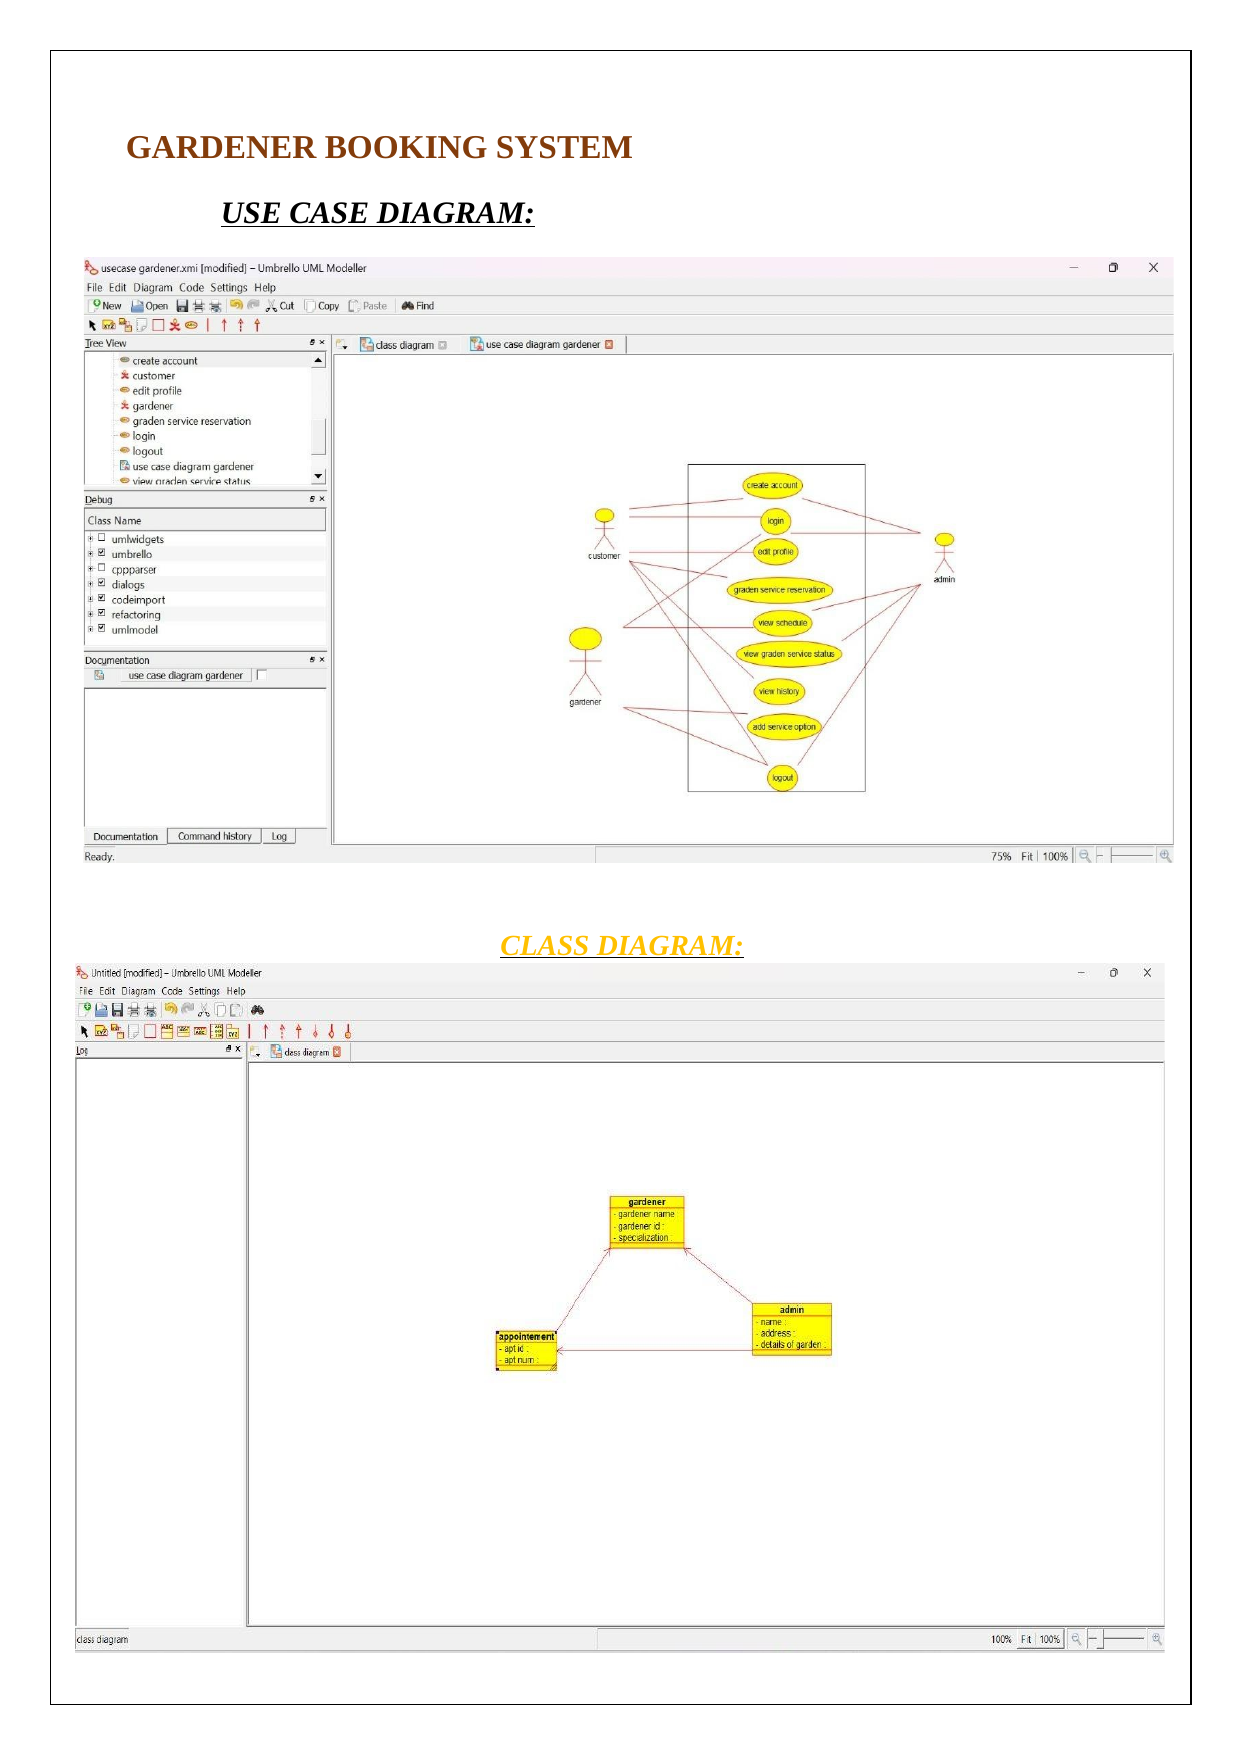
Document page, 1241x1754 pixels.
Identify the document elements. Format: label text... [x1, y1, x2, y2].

text CLASS DIAGRAM: [73, 928, 1173, 961]
text GARDENER BOOKING SYSTEM [75, 127, 683, 165]
text USE CASE DIAGRAM: [75, 194, 683, 230]
picture [83, 257, 1174, 863]
picture [75, 963, 1165, 1653]
